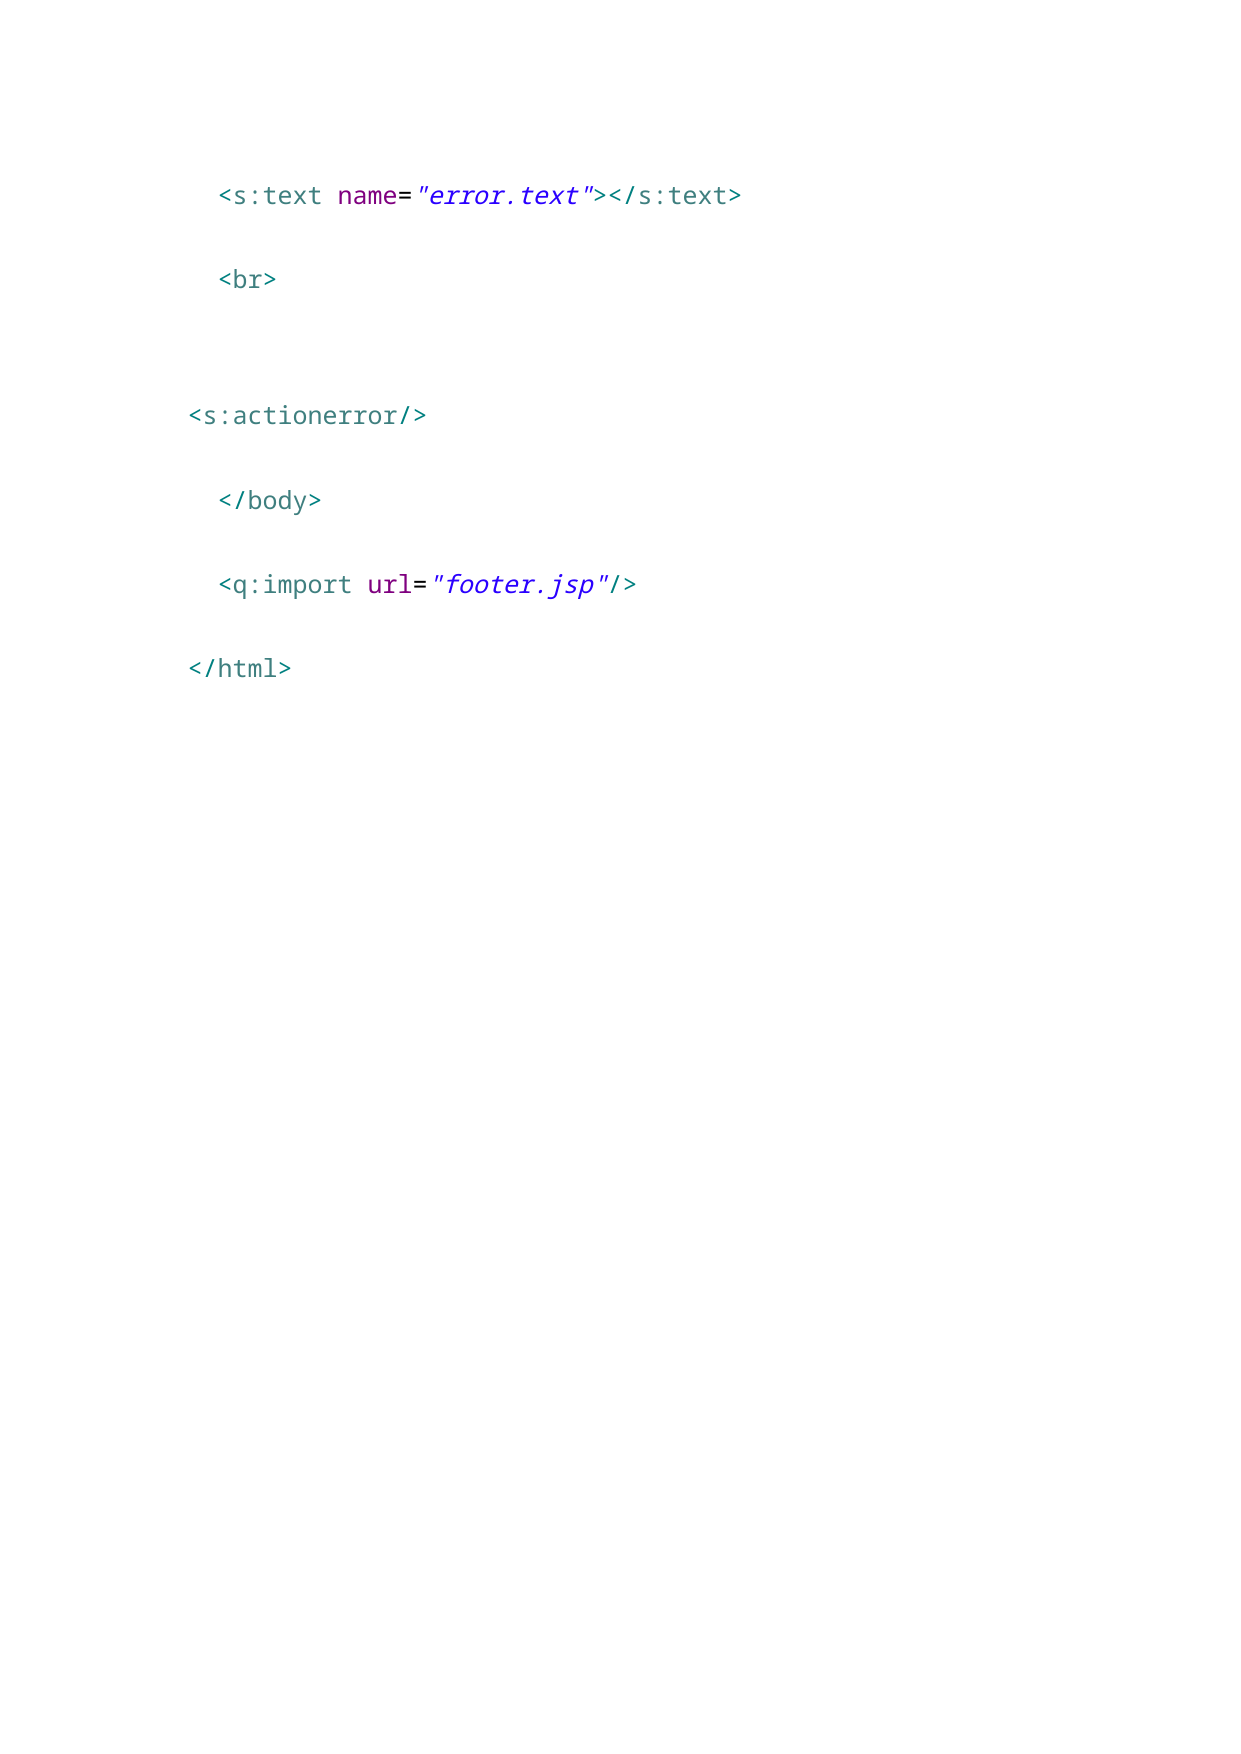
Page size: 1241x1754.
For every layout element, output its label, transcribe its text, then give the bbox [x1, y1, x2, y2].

text </body> [187, 467, 1053, 532]
text <s:actionerror/> [187, 383, 1053, 448]
text <s:text name="error.text"></s:text> [187, 162, 1053, 227]
text <q:import url="footer.jsp"/> [187, 551, 1053, 616]
text <br> [187, 246, 1053, 311]
text </html> [187, 636, 1053, 701]
